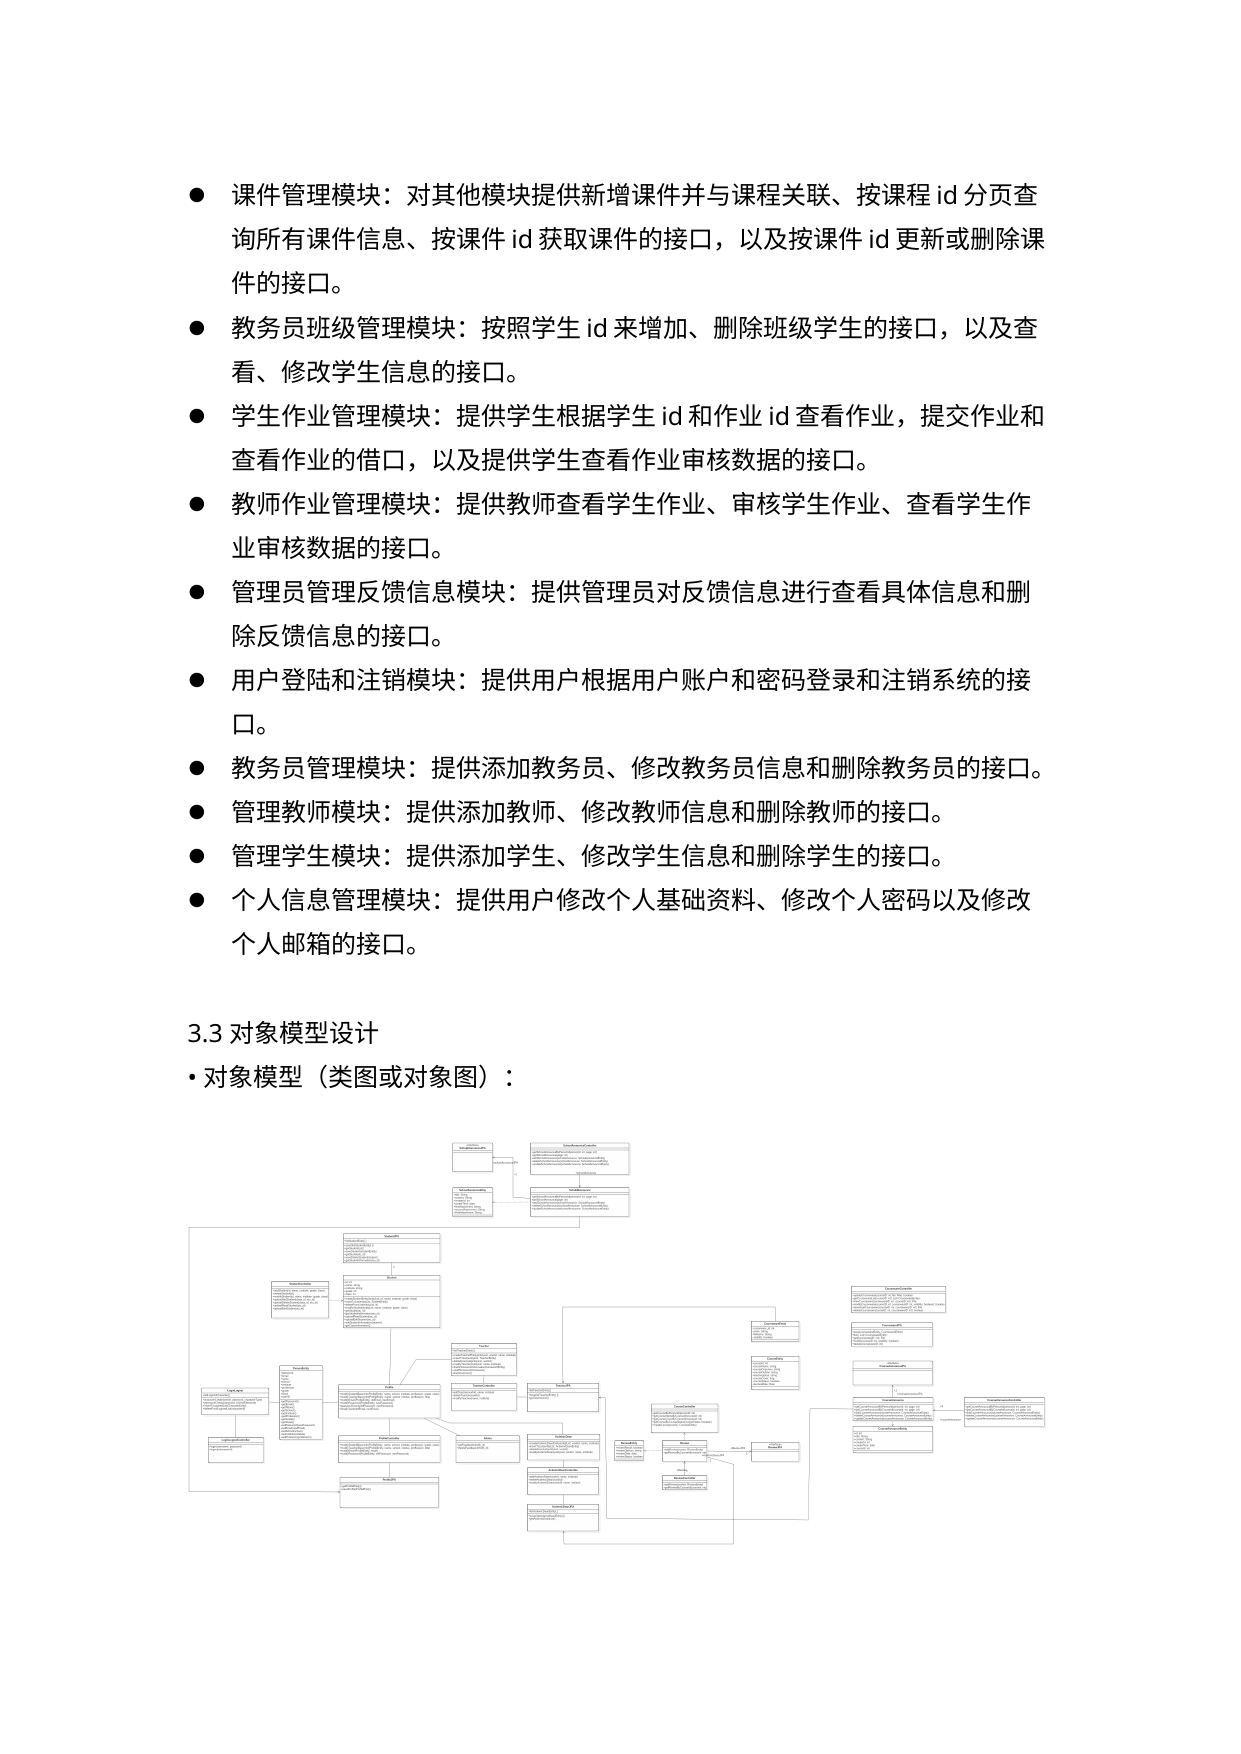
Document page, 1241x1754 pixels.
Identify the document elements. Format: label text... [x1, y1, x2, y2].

list 用户登陆和注销模块：提供用户根据用户账户和密码登录和注销系统的接口。 [187, 657, 1053, 745]
list 管理教师模块：提供添加教师、修改教师信息和删除教师的接口。 [187, 789, 1053, 833]
list 学生作业管理模块：提供学生根据学生id和作业id查看作业，提交作业和查看作业的借口，以及提供学生查看作业审核数据的接口。 [187, 392, 1053, 480]
text • 对象模型（类图或对象图）： [187, 1053, 1053, 1097]
list 管理学生模块：提供添加学生、修改学生信息和删除学生的接口。 [187, 833, 1053, 877]
picture [187, 1141, 1052, 1552]
list 个人信息管理模块：提供用户修改个人基础资料、修改个人密码以及修改个人邮箱的接口。 [187, 877, 1053, 965]
text 3.3 对象模型设计 [187, 1009, 1053, 1053]
list 教务员管理模块：提供添加教务员、修改教务员信息和删除教务员的接口。 [187, 745, 1053, 789]
list 课件管理模块：对其他模块提供新增课件并与课程关联、按课程id分页查询所有课件信息、按课件id获取课件的接口，以及按课件id更新或删除课件的接口。 [187, 172, 1053, 304]
list 教务员班级管理模块：按照学生id来增加、删除班级学生的接口，以及查看、修改学生信息的接口。 [187, 304, 1053, 392]
list 管理员管理反馈信息模块：提供管理员对反馈信息进行查看具体信息和删除反馈信息的接口。 [187, 568, 1053, 657]
list 教师作业管理模块：提供教师查看学生作业、审核学生作业、查看学生作业审核数据的接口。 [187, 480, 1053, 568]
